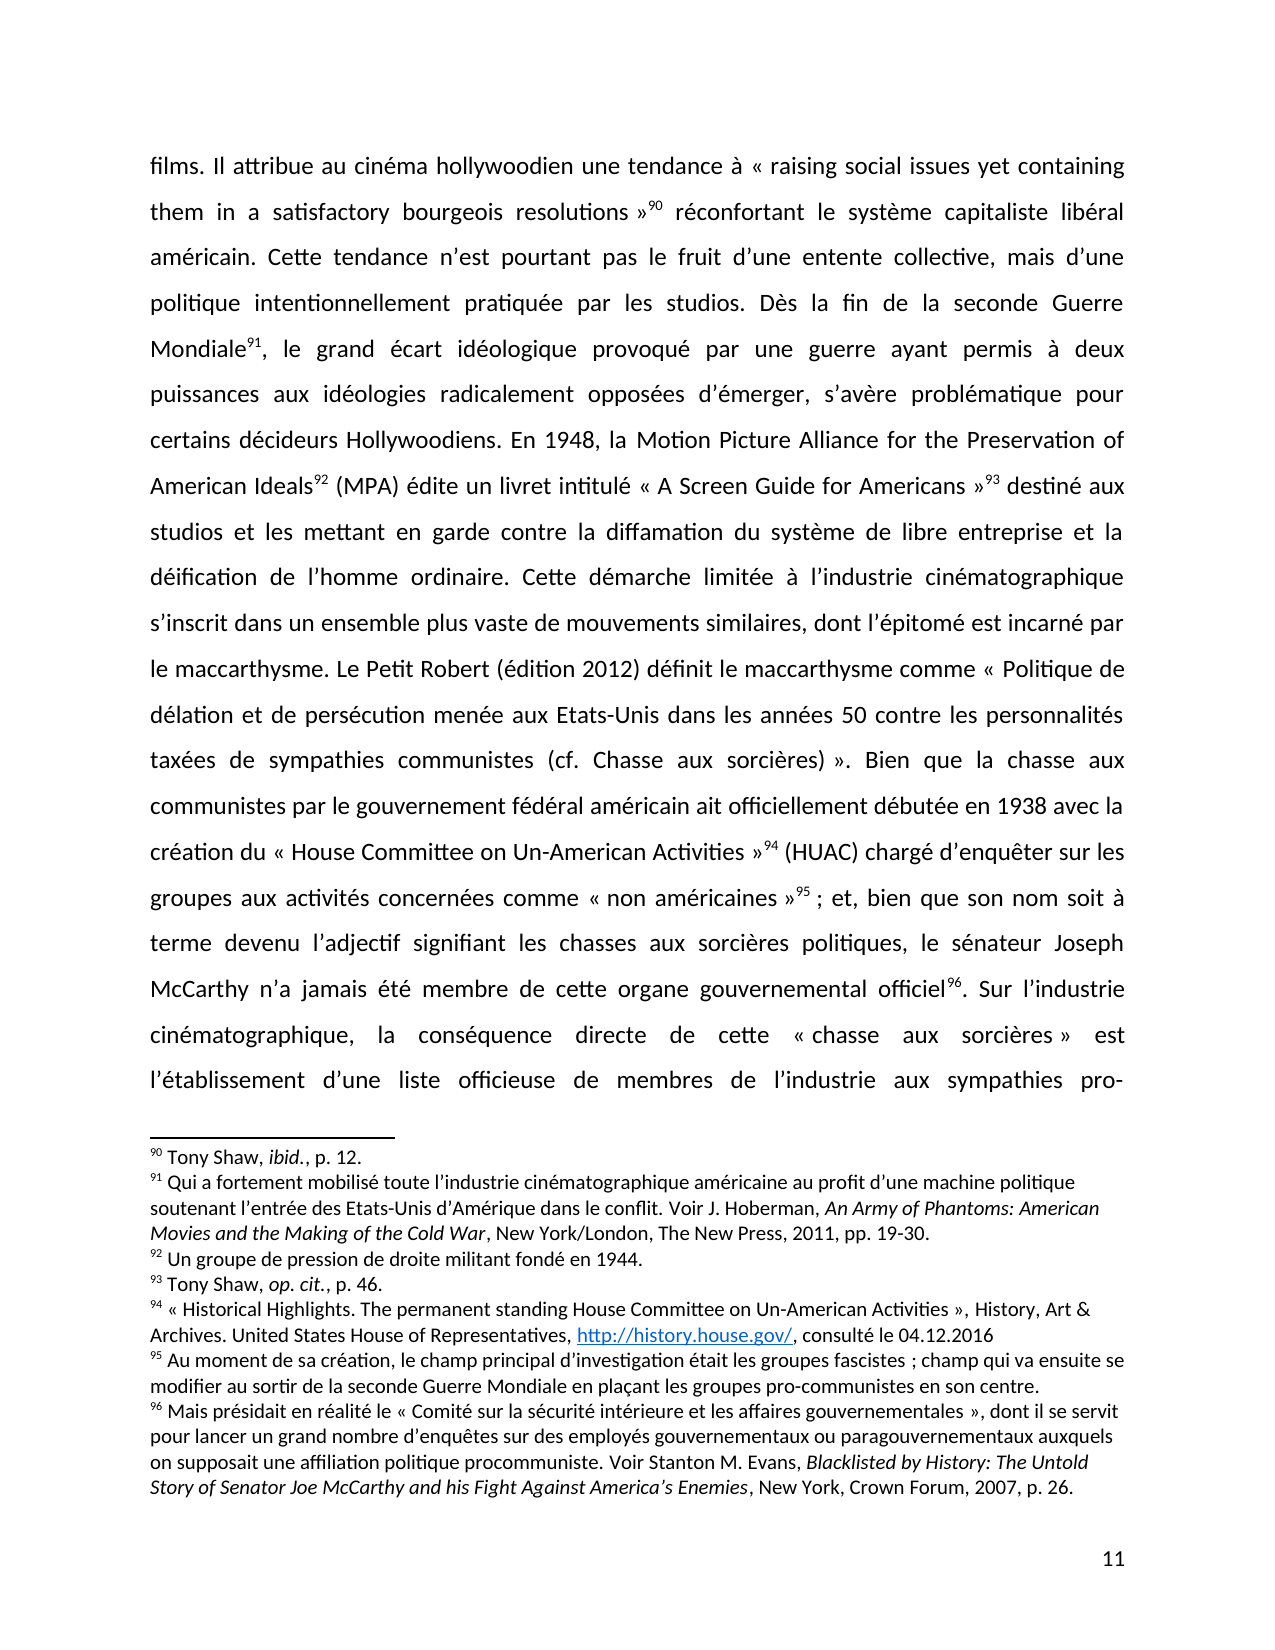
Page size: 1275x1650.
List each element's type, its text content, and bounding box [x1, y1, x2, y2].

text Dans Hollywood’s Cold War, Tony Shaw retrace l’impact de la Guerre Froide sur Hollywood. Plutôt que de s’intéresser à l’analyse ou la récession des films, Shaw se concentre sur la politique des studios hollywoodiens et son impact sur la production et la diffusion des films. Il attribue au cinéma hollywoodien une tendance à « raising social issues yet containing them in a satisfactory bourgeois resolutions » réconfortant le système capitaliste libéral américain. Cette tendance n’est pourtant pas le fruit d’une entente collective, mais d’une politique intentionnellement pratiquée par les studios. Dès la fin de la seconde Guerre Mondiale, le grand écart idéologique provoqué par une guerre ayant permis à deux puissances aux idéologies radicalement opposées d’émerger, s’avère problématique pour certains décideurs Hollywoodiens. En 1948, la Motion Picture Alliance for the Preservation of American Ideals (MPA) édite un livret intitulé « A Screen Guide for Americans » destiné aux studios et les mettant en garde contre la diffamation du système de libre entreprise et la déification de l’homme ordinaire. Cette démarche limitée à l’industrie cinématographique s’inscrit dans un ensemble plus vaste de mouvements similaires, dont l’épitomé est incarné par le maccarthysme. Le Petit Robert (édition 2012) définit le maccarthysme comme « Politique de délation et de persécution menée aux Etats-Unis dans les années 50 contre les personnalités taxées de sympathies communistes (cf. Chasse aux sorcières) ». Bien que la chasse aux communistes par le gouvernement fédéral américain ait officiellement débutée en 1938 avec la création du « House Committee on Un-American Activities » (HUAC) chargé d’enquêter sur les groupes aux activités concernées comme « non américaines » ; et, bien que son nom soit à terme devenu l’adjectif signifiant les chasses aux sorcières politiques, le sénateur Joseph McCarthy n’a jamais été membre de cette organe gouvernemental officiel. Sur l’industrie cinématographique, la conséquence directe de cette « chasse aux sorcières » est l’établissement d’une liste officieuse de membres de l’industrie aux sympathies pro-communistes par les studios : la « Hollywood Blacklist ». Les noms sur cette liste noire n’ont jamais été officiellement publiés par les studios, et seul les noms des « Hollywood Ten », condamnés officiellement par la HUAC en 1947, sont définitivement connus. La blacklist aura une influence forte sur la production cinématographique américaine des années 1940 jusqu’au milieu des années 1960: elle forcera d’une part un certain nombre de scénaristes de travailler sous un faux nom ou de diffuser leurs œuvres via des pairs, encouragera certains professionnels à enfouir l’idéologie politique de leur film sous plusieurs couches de lecture et, selon Andrew Dowdy, sera économiquement profitable aux studios en recherche de scénaristes moins chers. [150, 150, 1125, 1095]
